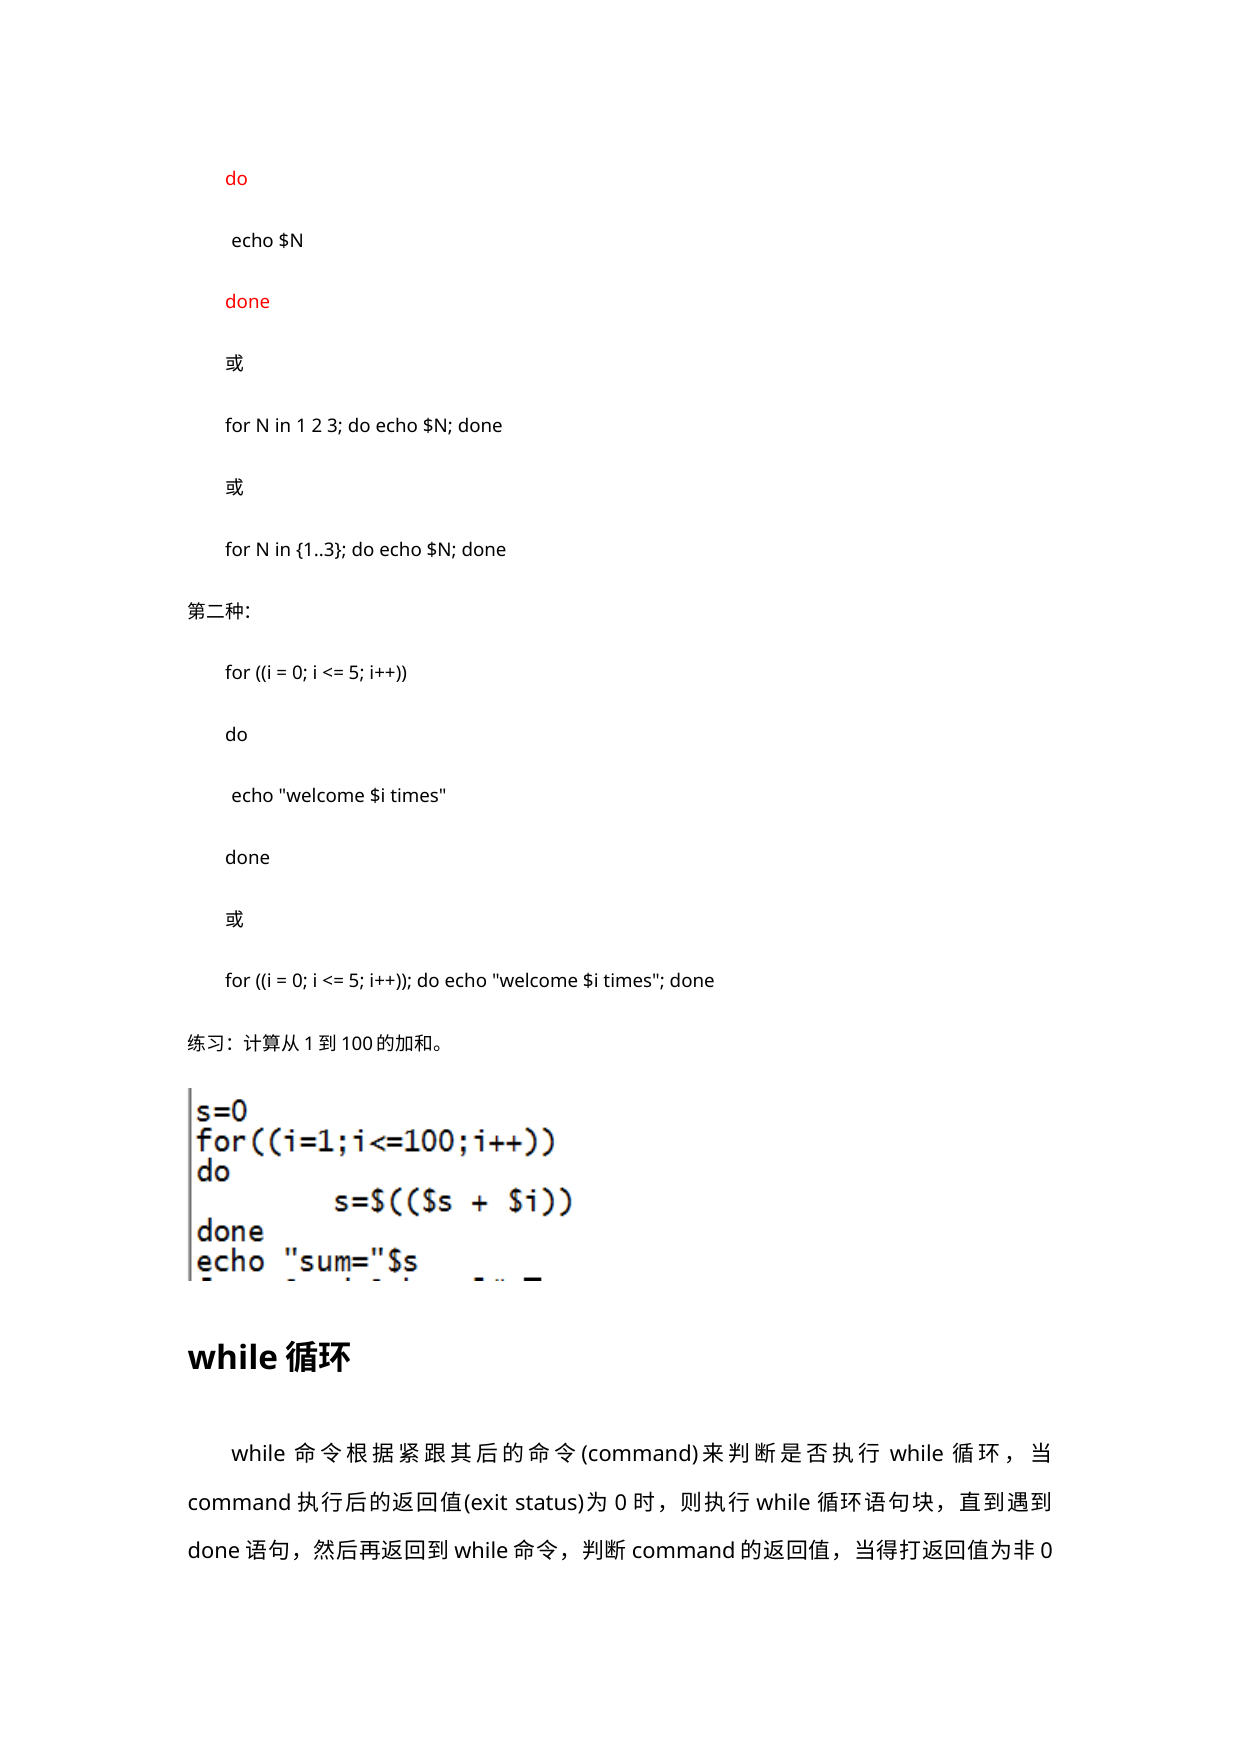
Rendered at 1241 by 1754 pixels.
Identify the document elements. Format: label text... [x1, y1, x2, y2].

text done [187, 285, 1053, 317]
text 或 [187, 470, 1053, 503]
text 第二种： [187, 594, 1053, 626]
text 或 [187, 346, 1053, 379]
text for ((i = 0; i <= 5; i++)) [187, 656, 1053, 689]
text done [187, 841, 1053, 873]
text for N in 1 2 3; do echo $N; done [187, 409, 1053, 441]
text for ((i = 0; i <= 5; i++)); do echo "welcome $i times"; done [187, 964, 1053, 997]
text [187, 1436, 1053, 1566]
text for N in {1..3}; do echo $N; done [187, 532, 1053, 565]
text echo "welcome $i times" [187, 779, 1053, 812]
text do [187, 162, 1053, 194]
text 练习：计算从1到100的加和。 [187, 1026, 1053, 1058]
text echo $N [187, 223, 1053, 256]
text 或 [187, 902, 1053, 934]
text do [187, 718, 1053, 750]
picture [187, 1088, 575, 1281]
subtitle while循环 [187, 1323, 1053, 1388]
